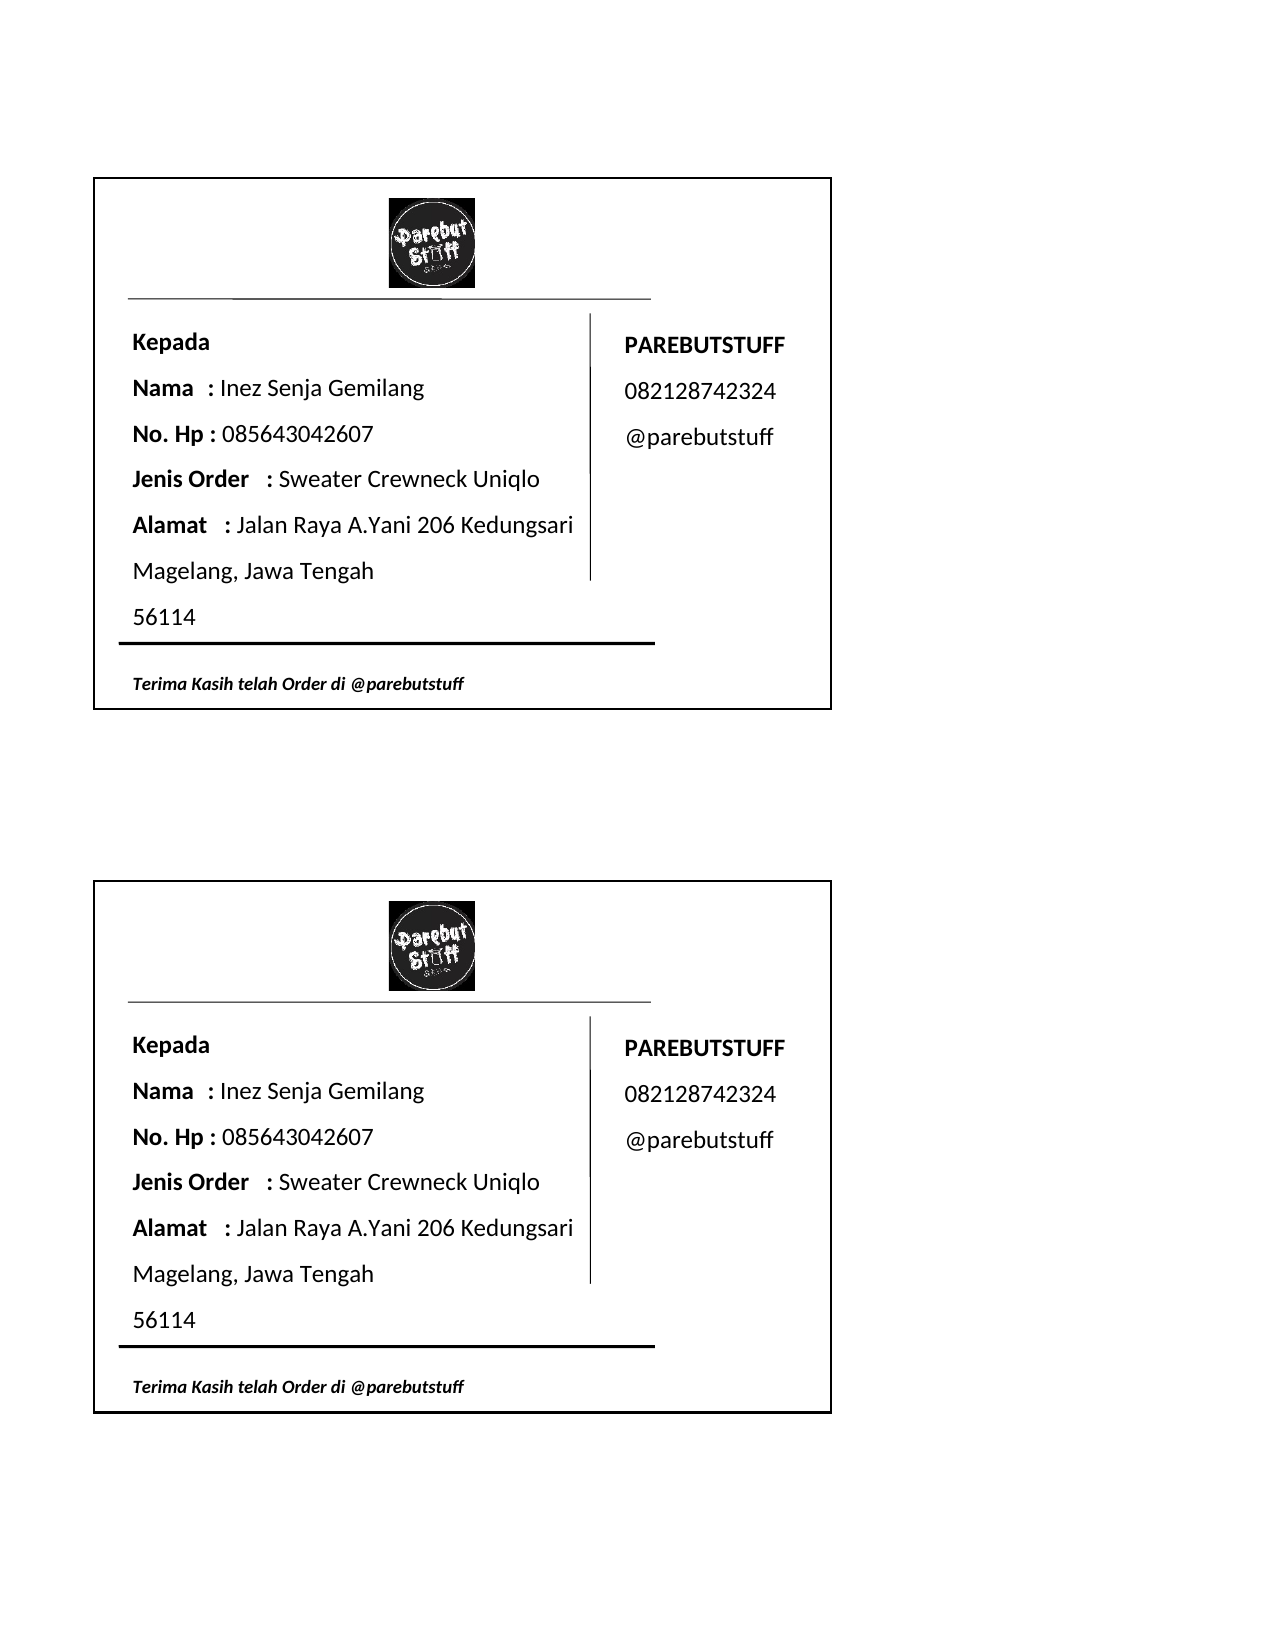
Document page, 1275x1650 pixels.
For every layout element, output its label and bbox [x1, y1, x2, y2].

picture [387, 198, 475, 286]
picture [387, 901, 475, 989]
